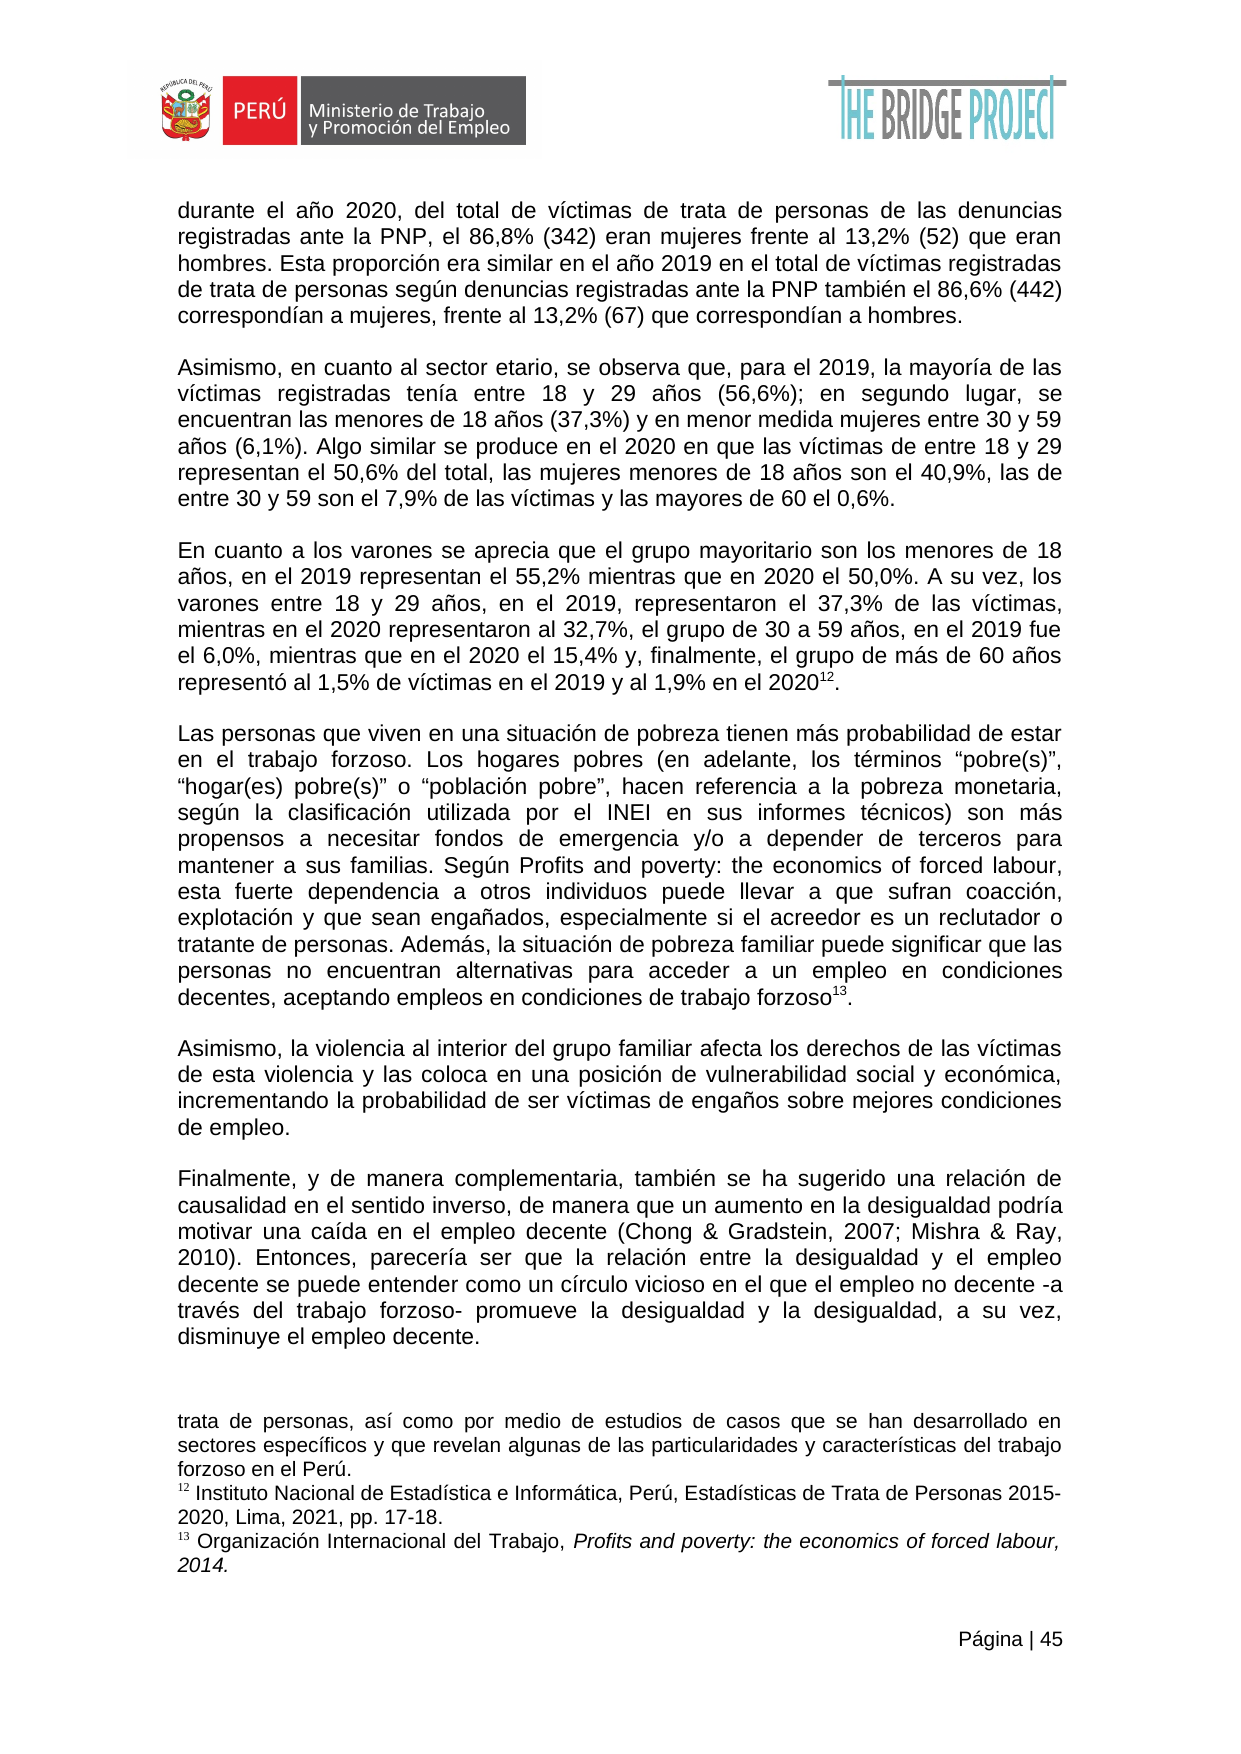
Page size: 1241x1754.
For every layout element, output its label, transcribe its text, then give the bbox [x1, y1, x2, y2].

text Asimismo, en cuanto al sector etario, se observa que, para el 2019, la mayoría de las víctimas registradas tenía entre 18 y 29 años (56,6%); en segundo lugar, se encuentran las menores de 18 años (37,3%) y en menor medida mujeres entre 30 y 59 años (6,1%). Algo similar se produce en el 2020 en que las víctimas de entre 18 y 29 representan el 50,6% del total, las mujeres menores de 18 años son el 40,9%, las de entre 30 y 59 son el 7,9% de las víctimas y las mayores de 60 el 0,6%. [177, 354, 1063, 512]
picture [828, 75, 1067, 153]
picture [126, 60, 543, 159]
text En cuanto a los varones se aprecia que el grupo mayoritario son los menores de 18 años, en el 2019 representan el 55,2% mientras que en 2020 el 50,0%. A su vez, los varones entre 18 y 29 años, en el 2019, representaron el 37,3% de las víctimas, mientras en el 2020 representaron al 32,7%, el grupo de 30 a 59 años, en el 2019 fue el 6,0%, mientras que en el 2020 el 15,4% y, finalmente, el grupo de más de 60 años representó al 1,5% de víctimas en el 2019 y al 1,9% en el 2020. [177, 537, 1063, 695]
text Finalmente, y de manera complementaria, también se ha sugerido una relación de causalidad en el sentido inverso, de manera que un aumento en la desigualdad podría motivar una caída en el empleo decente (Chong & Gradstein, 2007; Mishra & Ray, 2010). Entonces, parecería ser que la relación entre la desigualdad y el empleo decente se puede entender como un círculo vicioso en el que el empleo no decente -a través del trabajo forzoso- promueve la desigualdad y la desigualdad, a su vez, disminuye el empleo decente. [177, 1165, 1063, 1350]
text Las personas que viven en una situación de pobreza tienen más probabilidad de estar en el trabajo forzoso. Los hogares pobres (en adelante, los términos “pobre(s)”, “hogar(es) pobre(s)” o “población pobre”, hacen referencia a la pobreza monetaria, según la clasificación utilizada por el INEI en sus informes técnicos) son más propensos a necesitar fondos de emergencia y/o a depender de terceros para mantener a sus familias. Según Profits and poverty: the economics of forced labour, esta fuerte dependencia a otros individuos puede llevar a que sufran coacción, explotación y que sean engañados, especialmente si el acreedor es un reclutador o tratante de personas. Además, la situación de pobreza familiar puede significar que las personas no encuentran alternativas para acceder a un empleo en condiciones decentes, aceptando empleos en condiciones de trabajo forzoso. [177, 720, 1063, 1010]
text Asimismo, la violencia al interior del grupo familiar afecta los derechos de las víctimas de esta violencia y las coloca en una posición de vulnerabilidad social y económica, incrementando la probabilidad de ser víctimas de engaños sobre mejores condiciones de empleo. [177, 1035, 1063, 1140]
